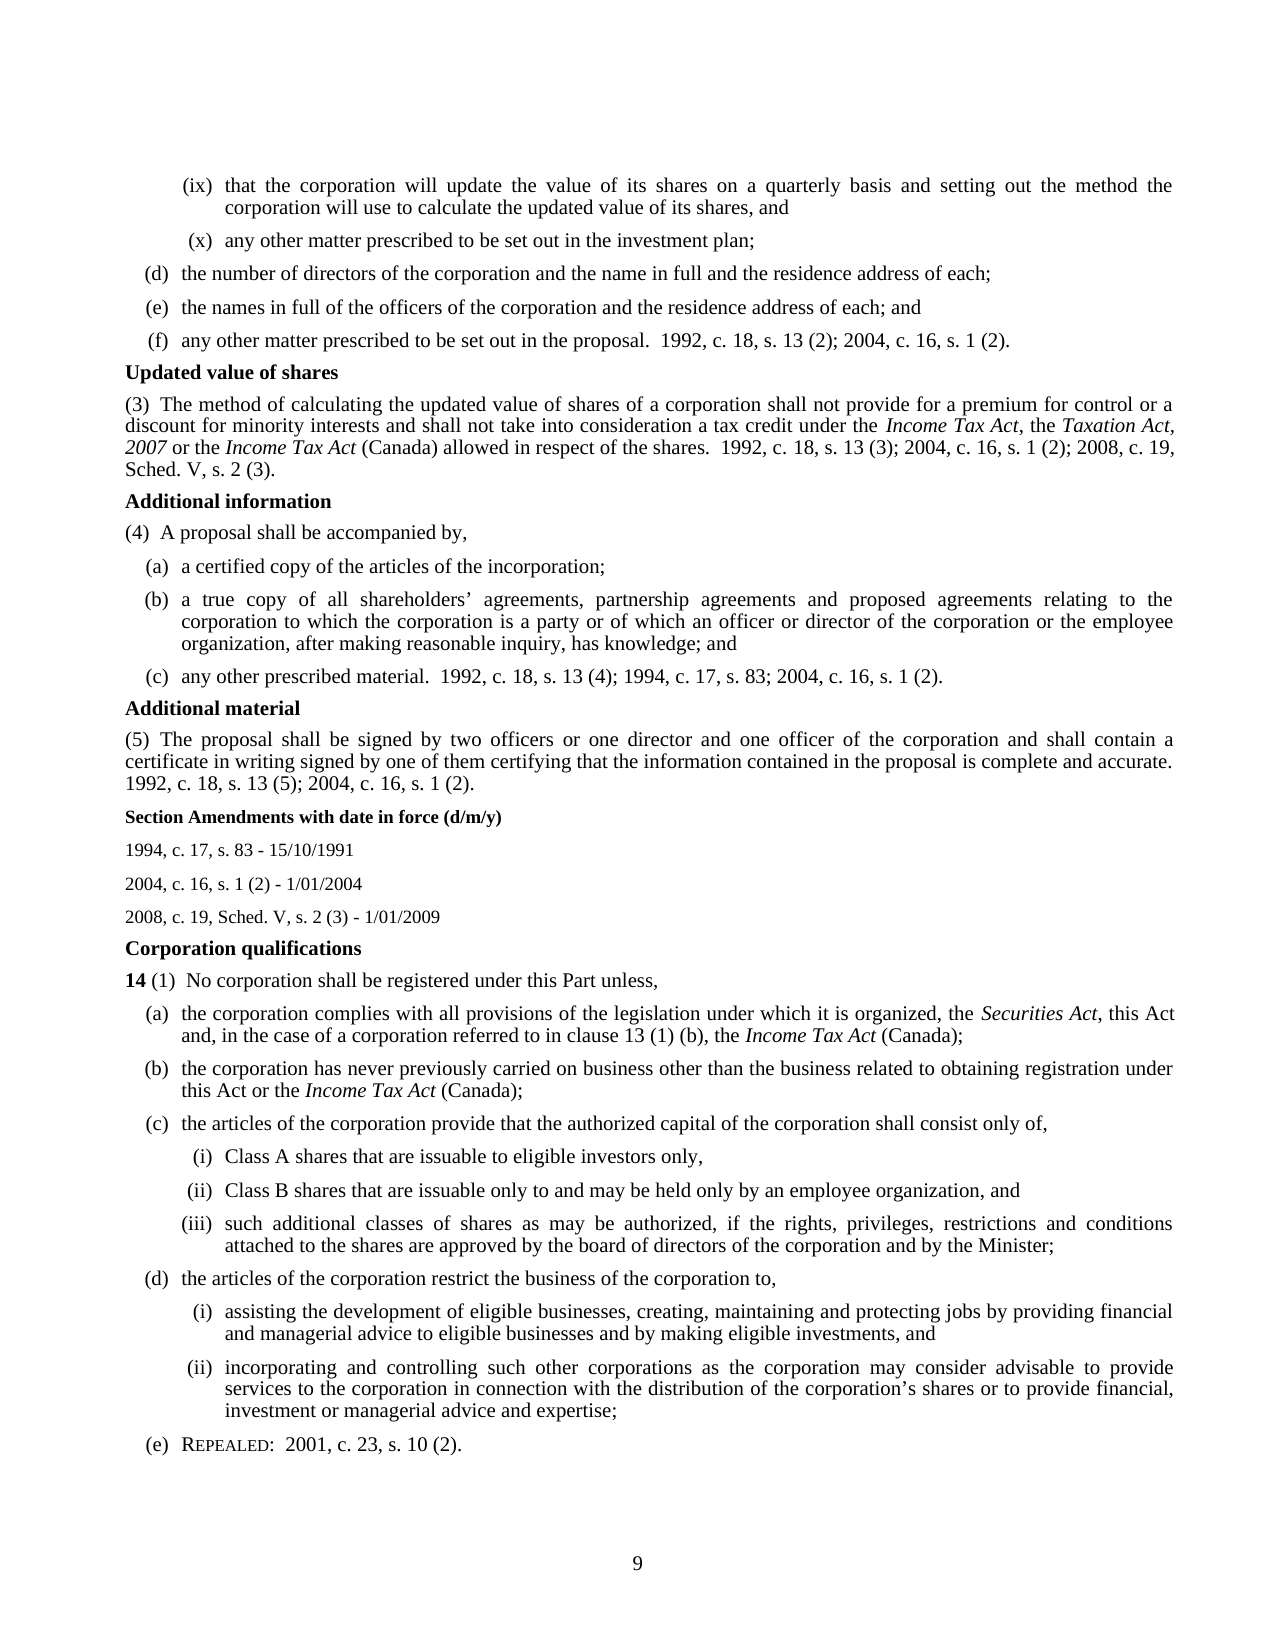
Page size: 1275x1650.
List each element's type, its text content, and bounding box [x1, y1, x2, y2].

text Section Amendments with date in force (d/m/y) [125, 806, 1175, 828]
text (ii) incorporating and controlling such other corporations as the corporation may consider advisable to provide services to the corporation in connection with the distribution of the corporation’s shares or to provide financial, investment or managerial advice and expertise; [125, 1357, 1175, 1422]
text (iii) such additional classes of shares as may be authorized, if the rights, privileges, restrictions and conditions attached to the shares are approved by the board of directors of the corporation and by the Minister; [125, 1213, 1175, 1257]
text (b) the corporation has never previously carried on business other than the business related to obtaining registration under this Act or the Income Tax Act (Canada); [125, 1058, 1175, 1102]
text Updated value of shares [125, 364, 1175, 383]
text (c) the articles of the corporation provide that the authorized capital of the corporation shall consist only of, [125, 1113, 1175, 1135]
text (e) the names in full of the officers of the corporation and the residence address of each; and [125, 297, 1175, 318]
text (e) Repealed: 2001, c. 23, s. 10 (2). [125, 1433, 1175, 1455]
text (x) any other matter prescribed to be set out in the investment plan; [125, 230, 1175, 252]
text (d) the number of directors of the corporation and the name in full and the residence address of each; [125, 263, 1175, 285]
text (d) the articles of the corporation restrict the business of the corporation to, [125, 1268, 1175, 1290]
text 14 (1) No corporation shall be registered under this Part unless, [125, 969, 1175, 991]
text (ix) that the corporation will update the value of its shares on a quarterly basis and setting out the method the corporation will use to calculate the updated value of its shares, and [125, 175, 1175, 218]
text Additional information [125, 493, 1175, 512]
text (c) any other prescribed material. 1992, c. 18, s. 13 (4); 1994, c. 17, s. 83; 2004, c. 16, s. 1 (2). [125, 666, 1175, 688]
text (b) a true copy of all shareholders’ agreements, partnership agreements and proposed agreements relating to the corporation to which the corporation is a party or of which an officer or director of the corporation or the employee organization, after making reasonable inquiry, has knowledge; and [125, 589, 1175, 654]
text (5) The proposal shall be signed by two officers or one director and one officer of the corporation and shall contain a certificate in writing signed by one of them certifying that the information contained in the proposal is complete and accurate. 1992, c. 18, s. 13 (5); 2004, c. 16, s. 1 (2). [125, 729, 1175, 794]
text (i) Class A shares that are issuable to eligible investors only, [125, 1146, 1175, 1168]
text (a) a certified copy of the articles of the incorporation; [125, 556, 1175, 577]
text (ii) Class B shares that are issuable only to and may be held only by an employee organization, and [125, 1180, 1175, 1202]
text Additional material [125, 700, 1175, 719]
text (4) A proposal shall be accompanied by, [125, 522, 1175, 544]
text 1994, c. 17, s. 83 - 15/10/1991 [125, 839, 1175, 861]
text (f) any other matter prescribed to be set out in the proposal. 1992, c. 18, s. 13 (2); 2004, c. 16, s. 1 (2). [125, 330, 1175, 352]
text (i) assisting the development of eligible businesses, creating, maintaining and protecting jobs by providing financial and managerial advice to eligible businesses and by making eligible investments, and [125, 1302, 1175, 1345]
text Corporation qualifications [125, 940, 1175, 959]
text (a) the corporation complies with all provisions of the legislation under which it is organized, the Securities Act, this Act and, in the case of a corporation referred to in clause 13 (1) (b), the Income Tax Act (Canada); [125, 1003, 1175, 1046]
text (3) The method of calculating the updated value of shares of a corporation shall not provide for a premium for control or a discount for minority interests and shall not take into consideration a tax credit under the Income Tax Act, the Taxation Act, 2007 or the Income Tax Act (Canada) allowed in respect of the shares. 1992, c. 18, s. 13 (3); 2004, c. 16, s. 1 (2); 2008, c. 19, Sched. V, s. 2 (3). [125, 393, 1175, 481]
text 2008, c. 19, Sched. V, s. 2 (3) - 1/01/2009 [125, 906, 1175, 928]
text 2004, c. 16, s. 1 (2) - 1/01/2004 [125, 873, 1175, 894]
